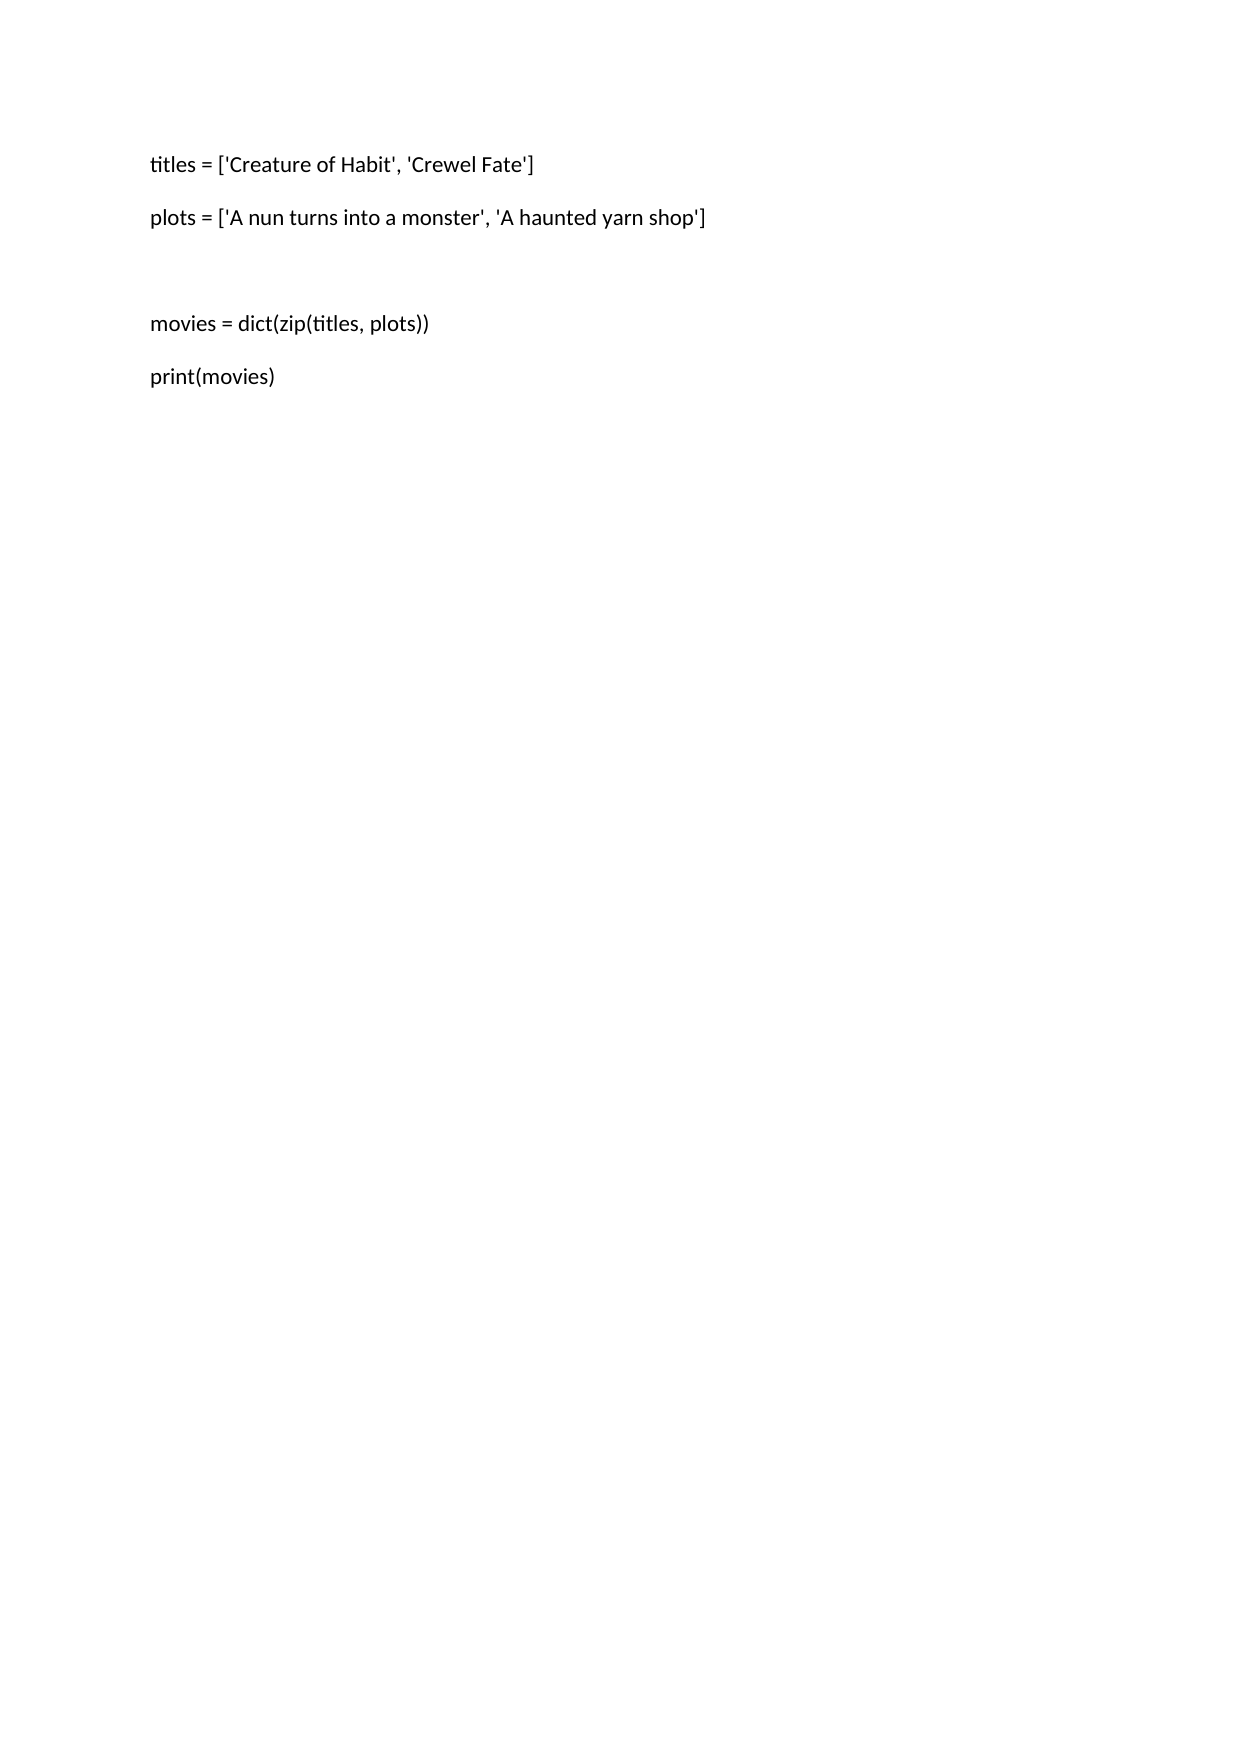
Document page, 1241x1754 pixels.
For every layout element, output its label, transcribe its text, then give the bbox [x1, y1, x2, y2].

text movies = dict(zip(titles, plots)) [150, 309, 1090, 337]
text print(movies) [150, 362, 1090, 391]
text titles = ['Creature of Habit', 'Crewel Fate'] [150, 150, 1090, 178]
text plots = ['A nun turns into a monster', 'A haunted yarn shop'] [150, 203, 1090, 231]
